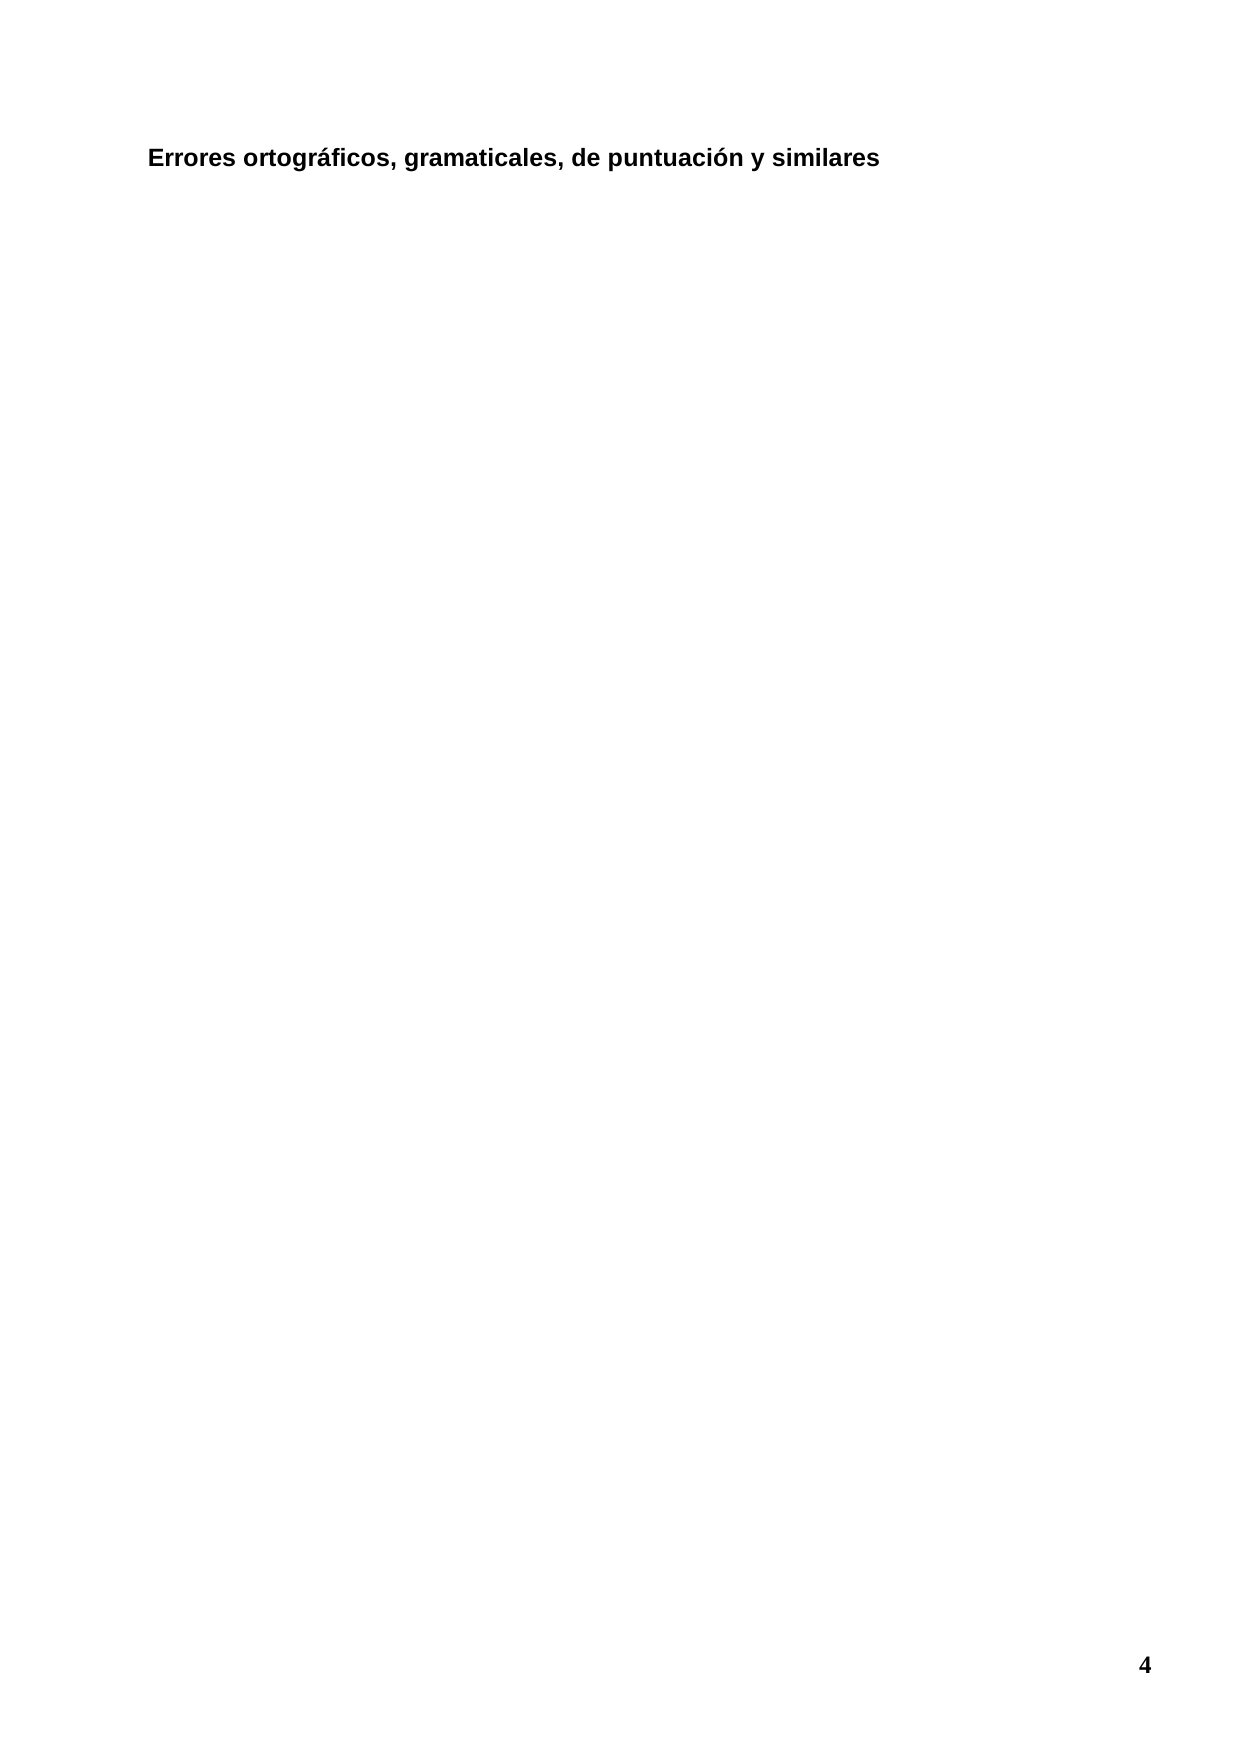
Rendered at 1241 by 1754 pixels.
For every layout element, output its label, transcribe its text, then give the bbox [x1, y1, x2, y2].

subtitle Errores ortográficos, gramaticales, de puntuación y similares [148, 143, 1152, 172]
